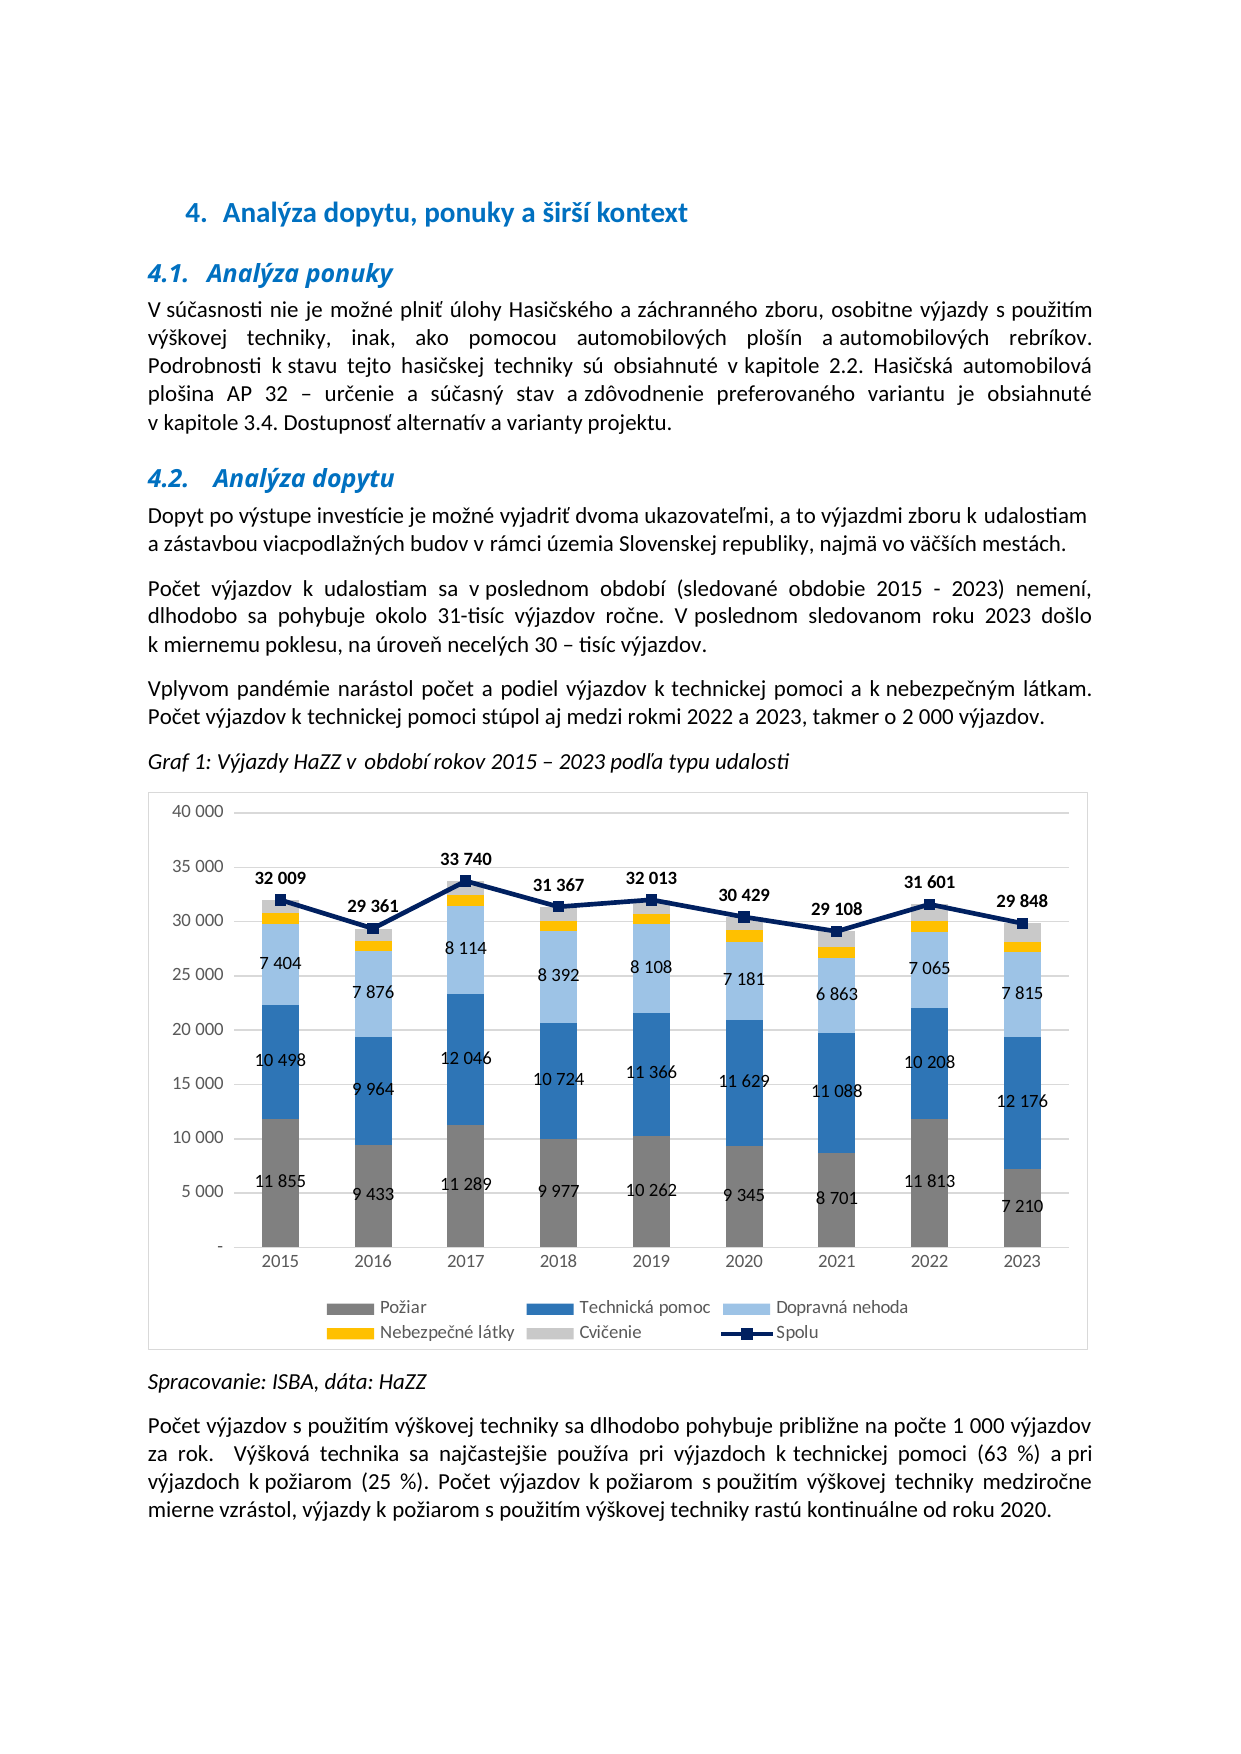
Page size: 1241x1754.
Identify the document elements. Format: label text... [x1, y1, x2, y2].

text Počet výjazdov s použitím výškovej techniky sa dlhodobo pohybuje približne na počte 1 000 výjazdov za rok. Výšková technika sa najčastejšie používa pri výjazdoch k technickej pomoci (63 %) a pri výjazdoch k požiarom (25 %). Počet výjazdov k požiarom s použitím výškovej techniky medziročne mierne vzrástol, výjazdy k požiarom s použitím výškovej techniky rastú kontinuálne od roku 2020. [148, 1411, 1092, 1523]
text Spracovanie: ISBA, dáta: HaZZ [148, 1367, 1092, 1395]
subtitle Analýza ponuky [148, 255, 1092, 289]
text V súčasnosti nie je možné plniť úlohy Hasičského a záchranného zboru, osobitne výjazdy s použitím výškovej techniky, inak, ako pomocou automobilových plošín a automobilových rebríkov. Podrobnosti k stavu tejto hasičskej techniky sú obsiahnuté v kapitole 2.2. Hasičská automobilová plošina AP 32 – určenie a súčasný stav a zdôvodnenie preferovaného variantu je obsiahnuté v kapitole 3.4. Dostupnosť alternatív a varianty projektu. [148, 296, 1092, 436]
text Graf 1: Výjazdy HaZZ v období rokov 2015 – 2023 podľa typu udalosti [485, 747, 1092, 775]
subtitle Analýza dopytu [148, 461, 1092, 495]
subtitle Analýza dopytu, ponuky a širší kontext [185, 194, 1092, 230]
text Graf 1: Výjazdy HaZZ v období rokov 2015 – 2023 podľa typu udalosti [148, 747, 433, 775]
text Počet výjazdov k udalostiam sa v poslednom období (sledované obdobie 2015 - 2023) nemení, dlhodobo sa pohybuje okolo 31-tisíc výjazdov ročne. V poslednom sledovanom roku 2023 došlo k miernemu poklesu, na úroveň necelých 30 – tisíc výjazdov. [148, 574, 1092, 658]
text Dopyt po výstupe investície je možné vyjadriť dvoma ukazovateľmi, a to výjazdmi zboru k udalostiam a zástavbou viacpodlažných budov v rámci územia Slovenskej republiky, najmä vo väčších mestách. [148, 501, 1092, 557]
text Vplyvom pandémie narástol počet a podiel výjazdov k technickej pomoci a k nebezpečným látkam. Počet výjazdov k technickej pomoci stúpol aj medzi rokmi 2022 a 2023, takmer o 2 000 výjazdov. [148, 674, 1092, 730]
